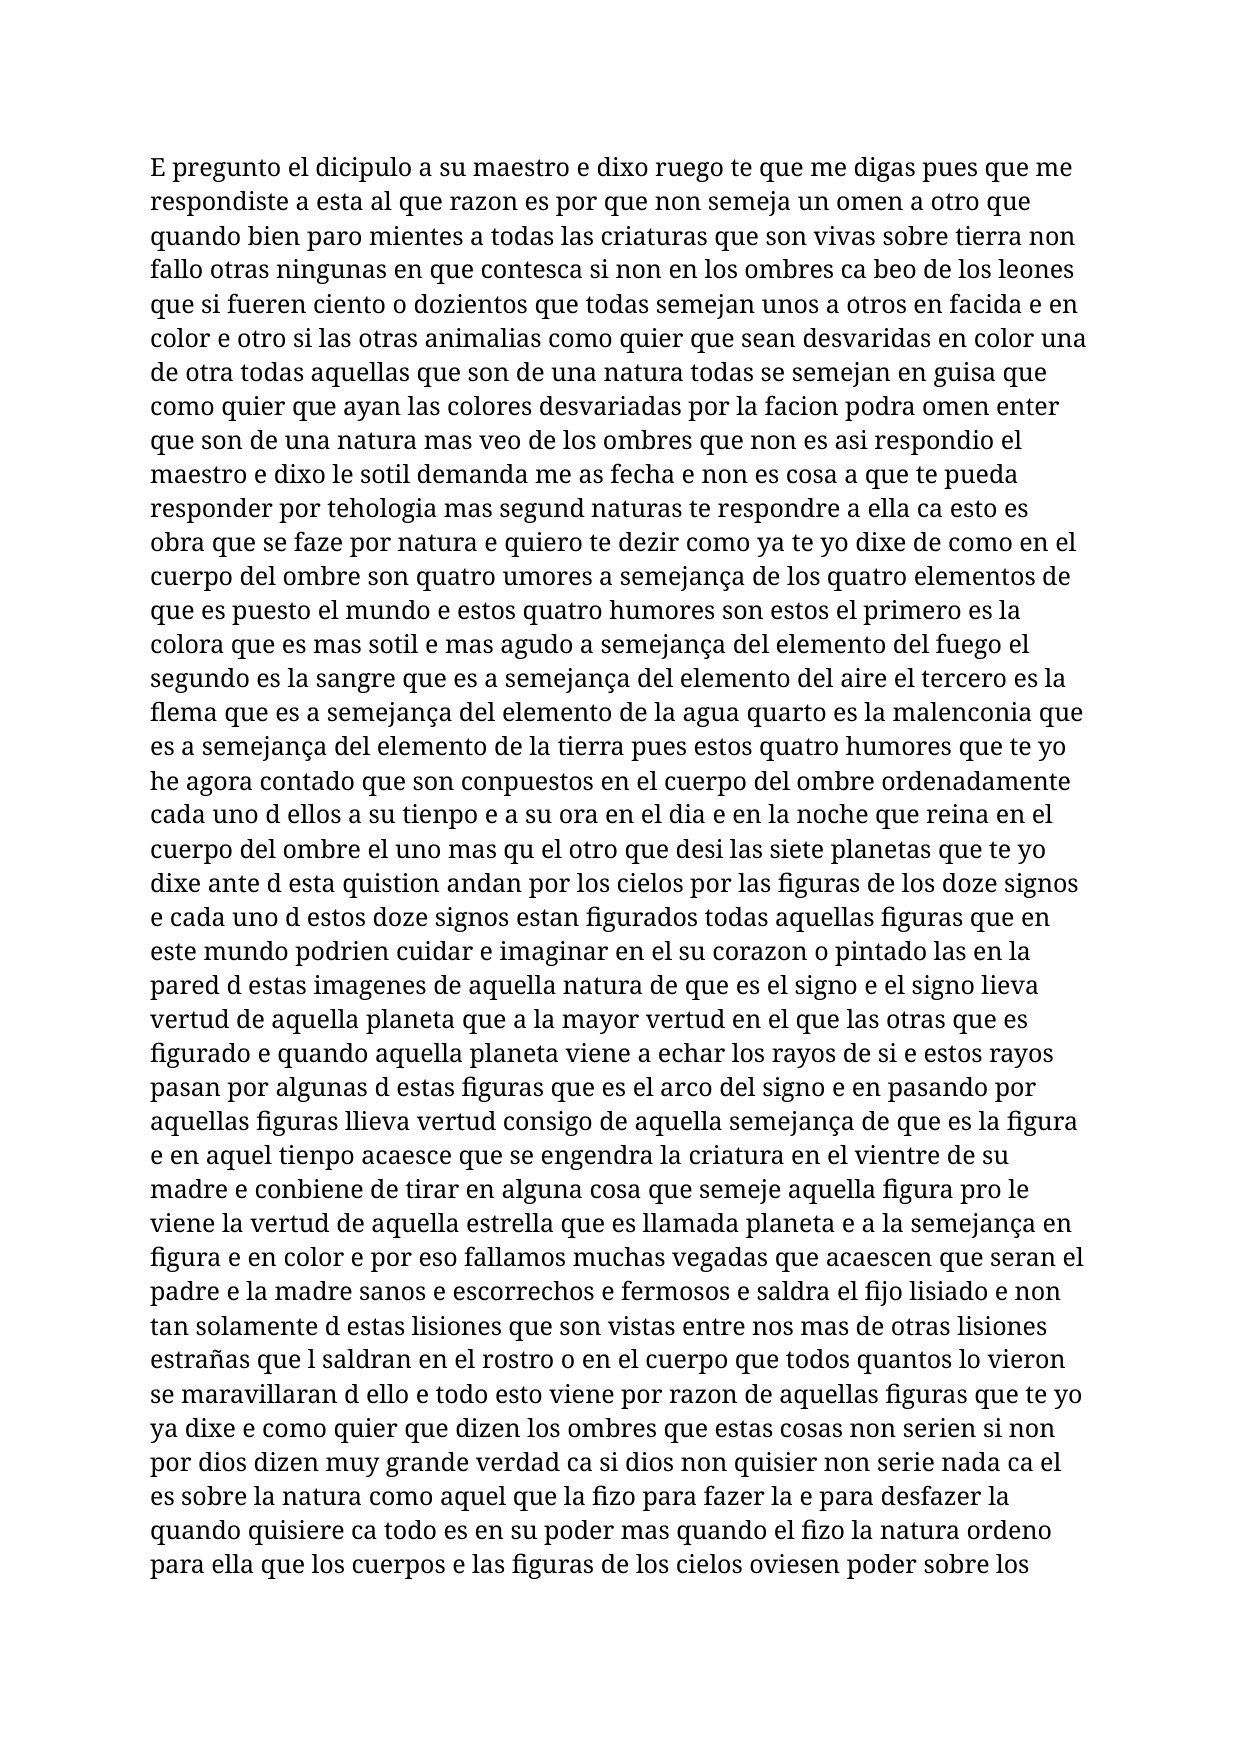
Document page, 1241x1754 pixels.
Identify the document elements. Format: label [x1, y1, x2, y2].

text [150, 150, 1090, 1581]
